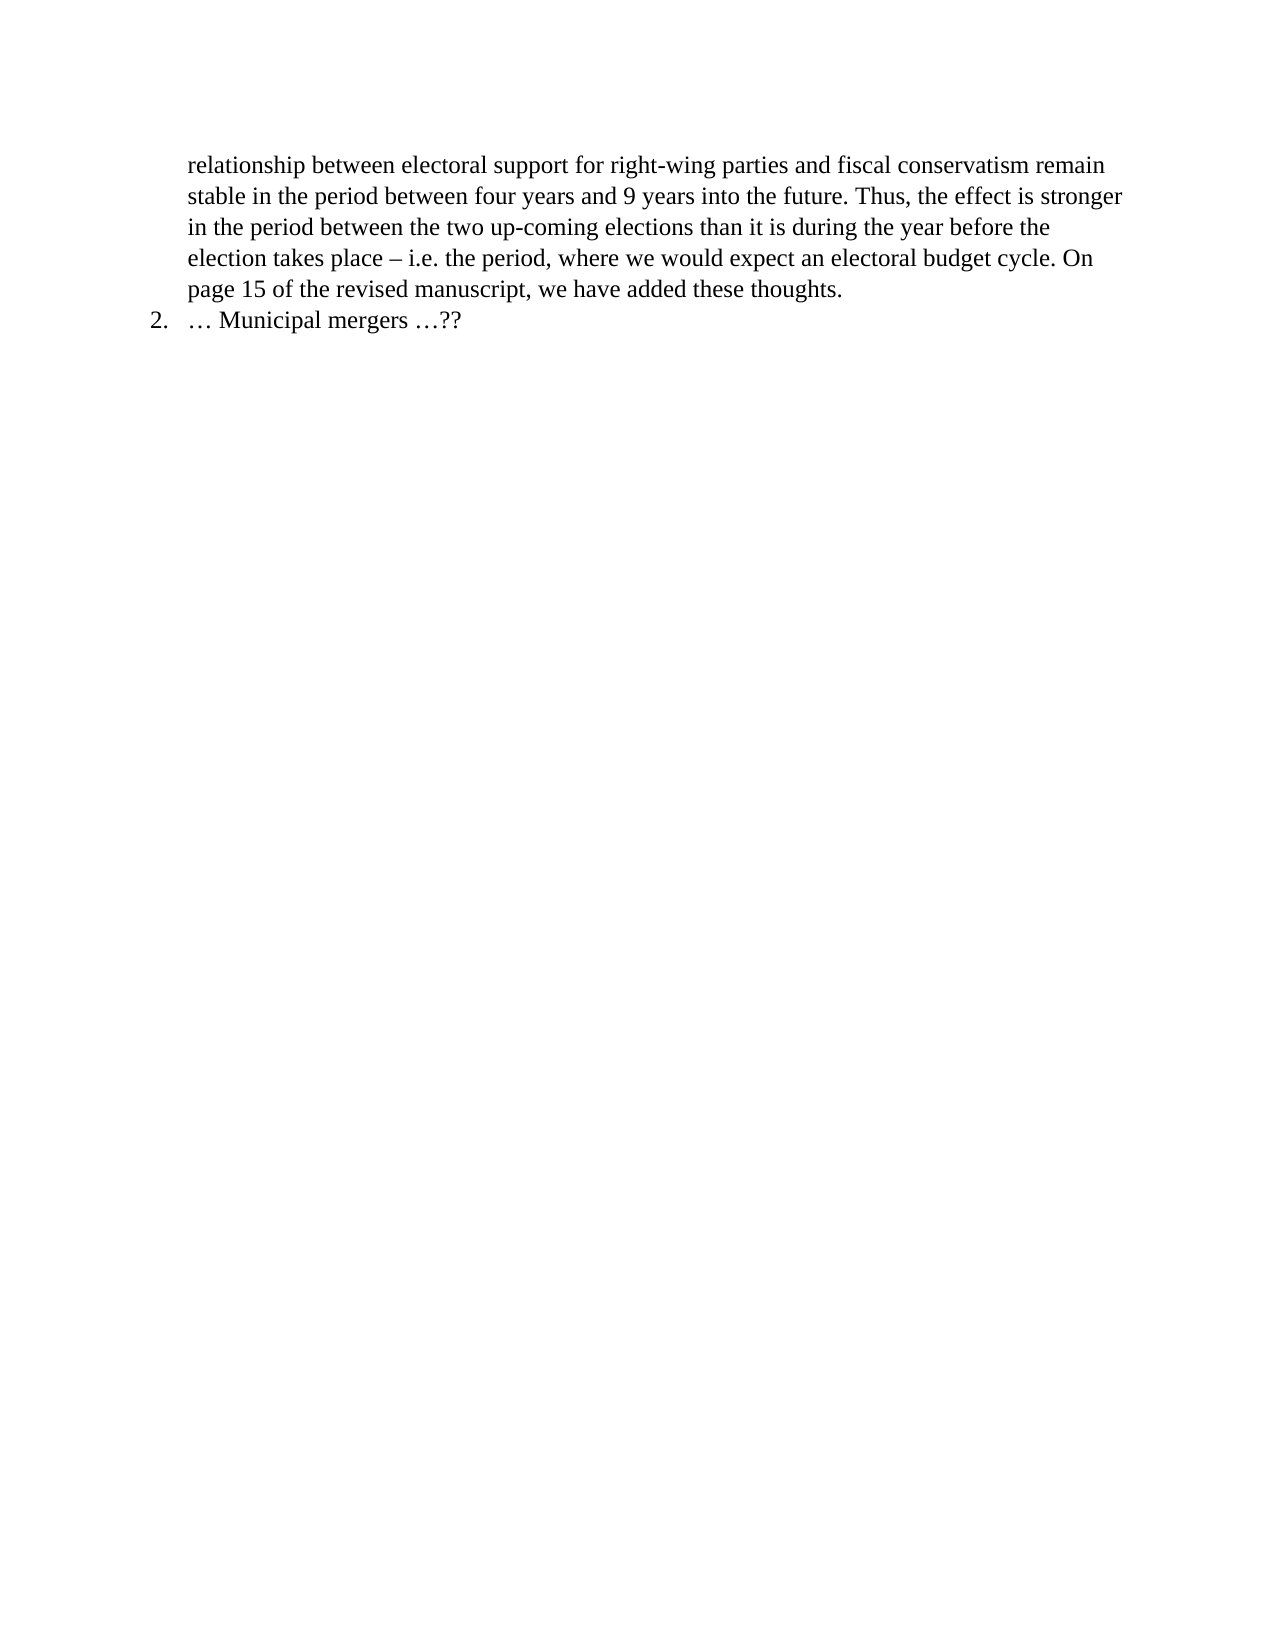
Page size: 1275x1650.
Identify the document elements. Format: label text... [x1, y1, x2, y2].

list … Municipal mergers …?? [150, 305, 1125, 334]
